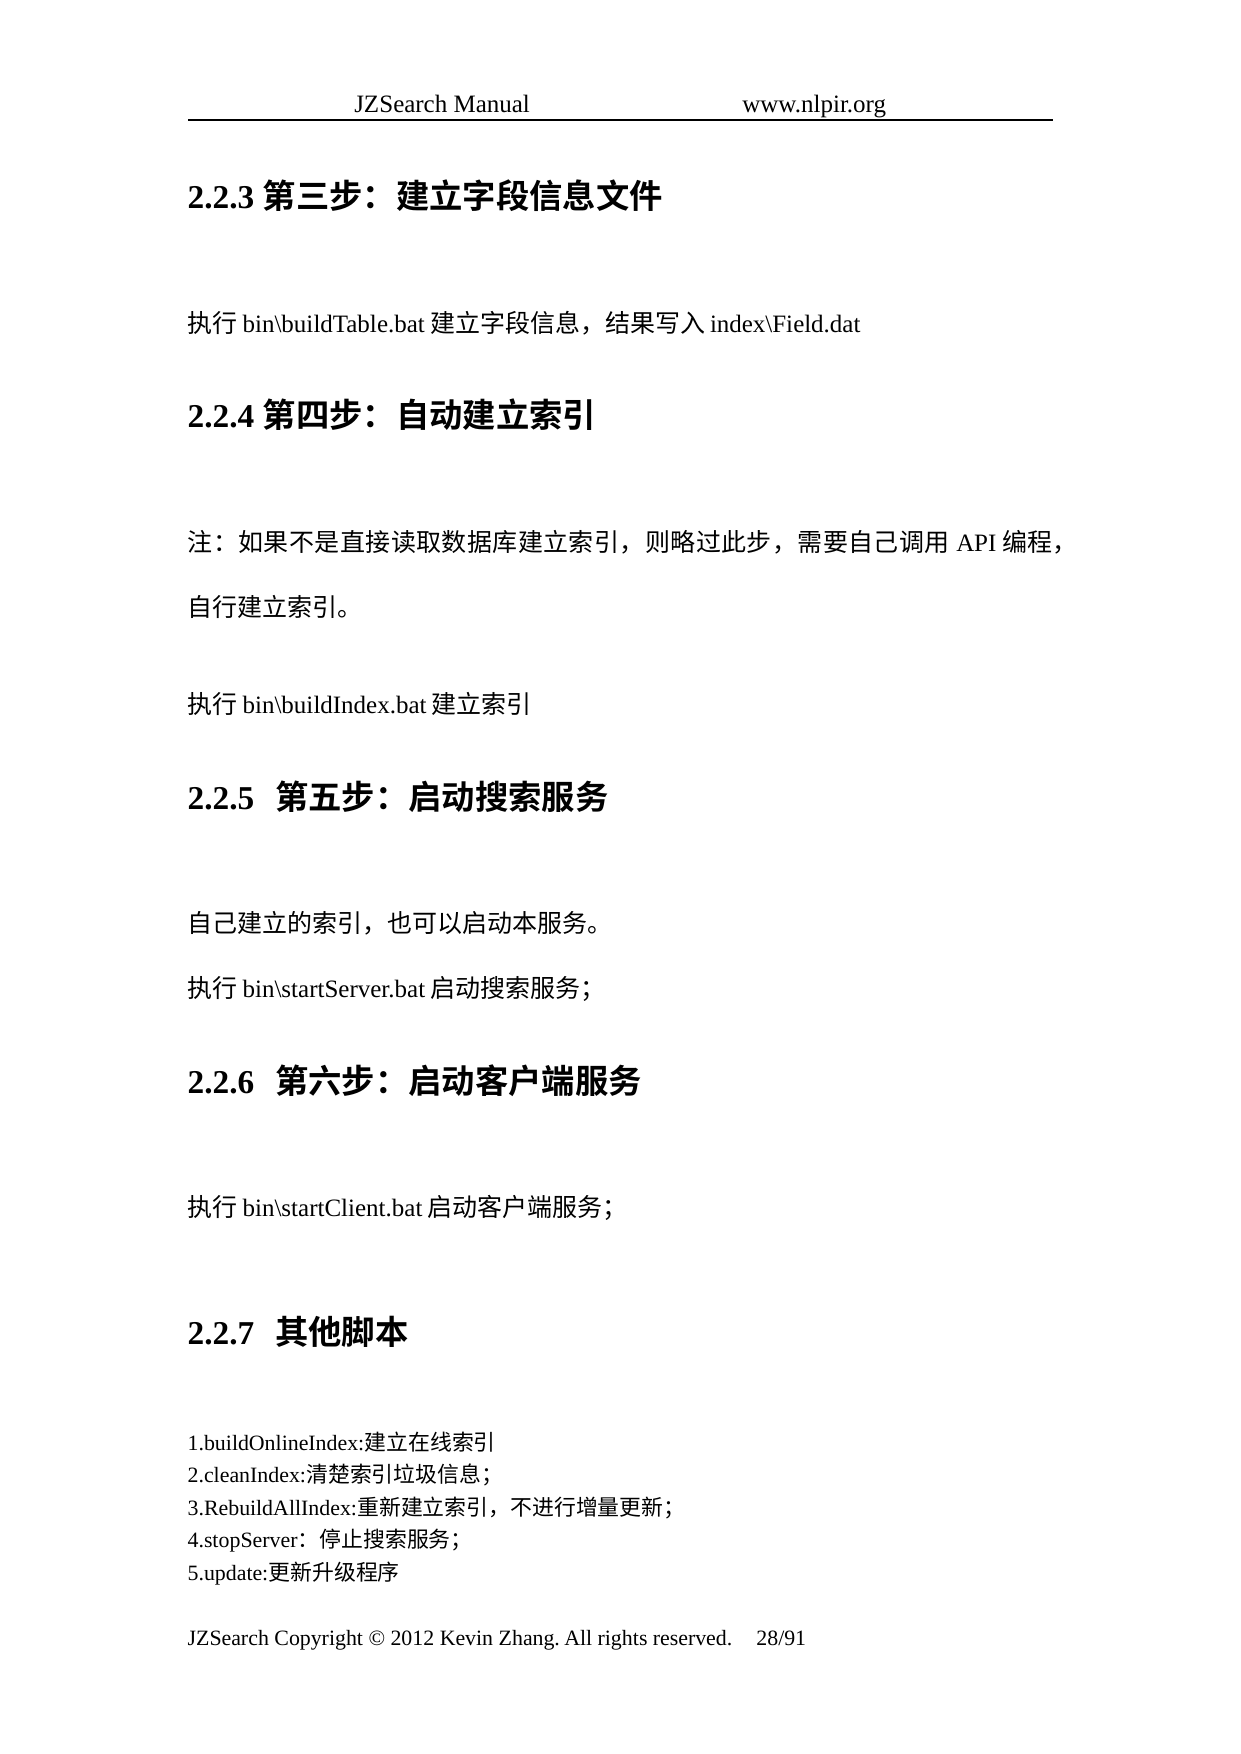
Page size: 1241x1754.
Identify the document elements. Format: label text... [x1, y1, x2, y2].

subtitle 2.2.5 第五步：启动搜索服务 [187, 762, 1053, 827]
text 5.update:更新升级程序 [187, 1554, 1053, 1587]
text 3.RebuildAllIndex:重新建立索引，不进行增量更新； [187, 1489, 1053, 1522]
text 自己建立的索引，也可以启动本服务。 [187, 889, 1053, 954]
subtitle 2.2.6 第六步：启动客户端服务 [187, 1046, 1053, 1111]
subtitle 2.2.3 第三步：建立字段信息文件 [187, 162, 1053, 227]
subtitle 2.2.4 第四步：自动建立索引 [187, 381, 1053, 446]
subtitle 2.2.7 其他脚本 [187, 1297, 1053, 1362]
text 执行bin\startClient.bat启动客户端服务； [187, 1173, 1053, 1238]
text 4.stopServer：停止搜索服务； [187, 1522, 1053, 1554]
text 2.cleanIndex:清楚索引垃圾信息； [187, 1457, 1053, 1489]
text 执行bin\startServer.bat启动搜索服务； [187, 954, 1053, 1019]
text 执行bin\buildIndex.bat建立索引 [187, 670, 1053, 735]
text 注：如果不是直接读取数据库建立索引，则略过此步，需要自己调用API编程，自行建立索引。 [187, 508, 1053, 638]
text 1.buildOnlineIndex:建立在线索引 [187, 1424, 1053, 1457]
text 执行bin\buildTable.bat建立字段信息，结果写入index\Field.dat [187, 289, 1053, 354]
